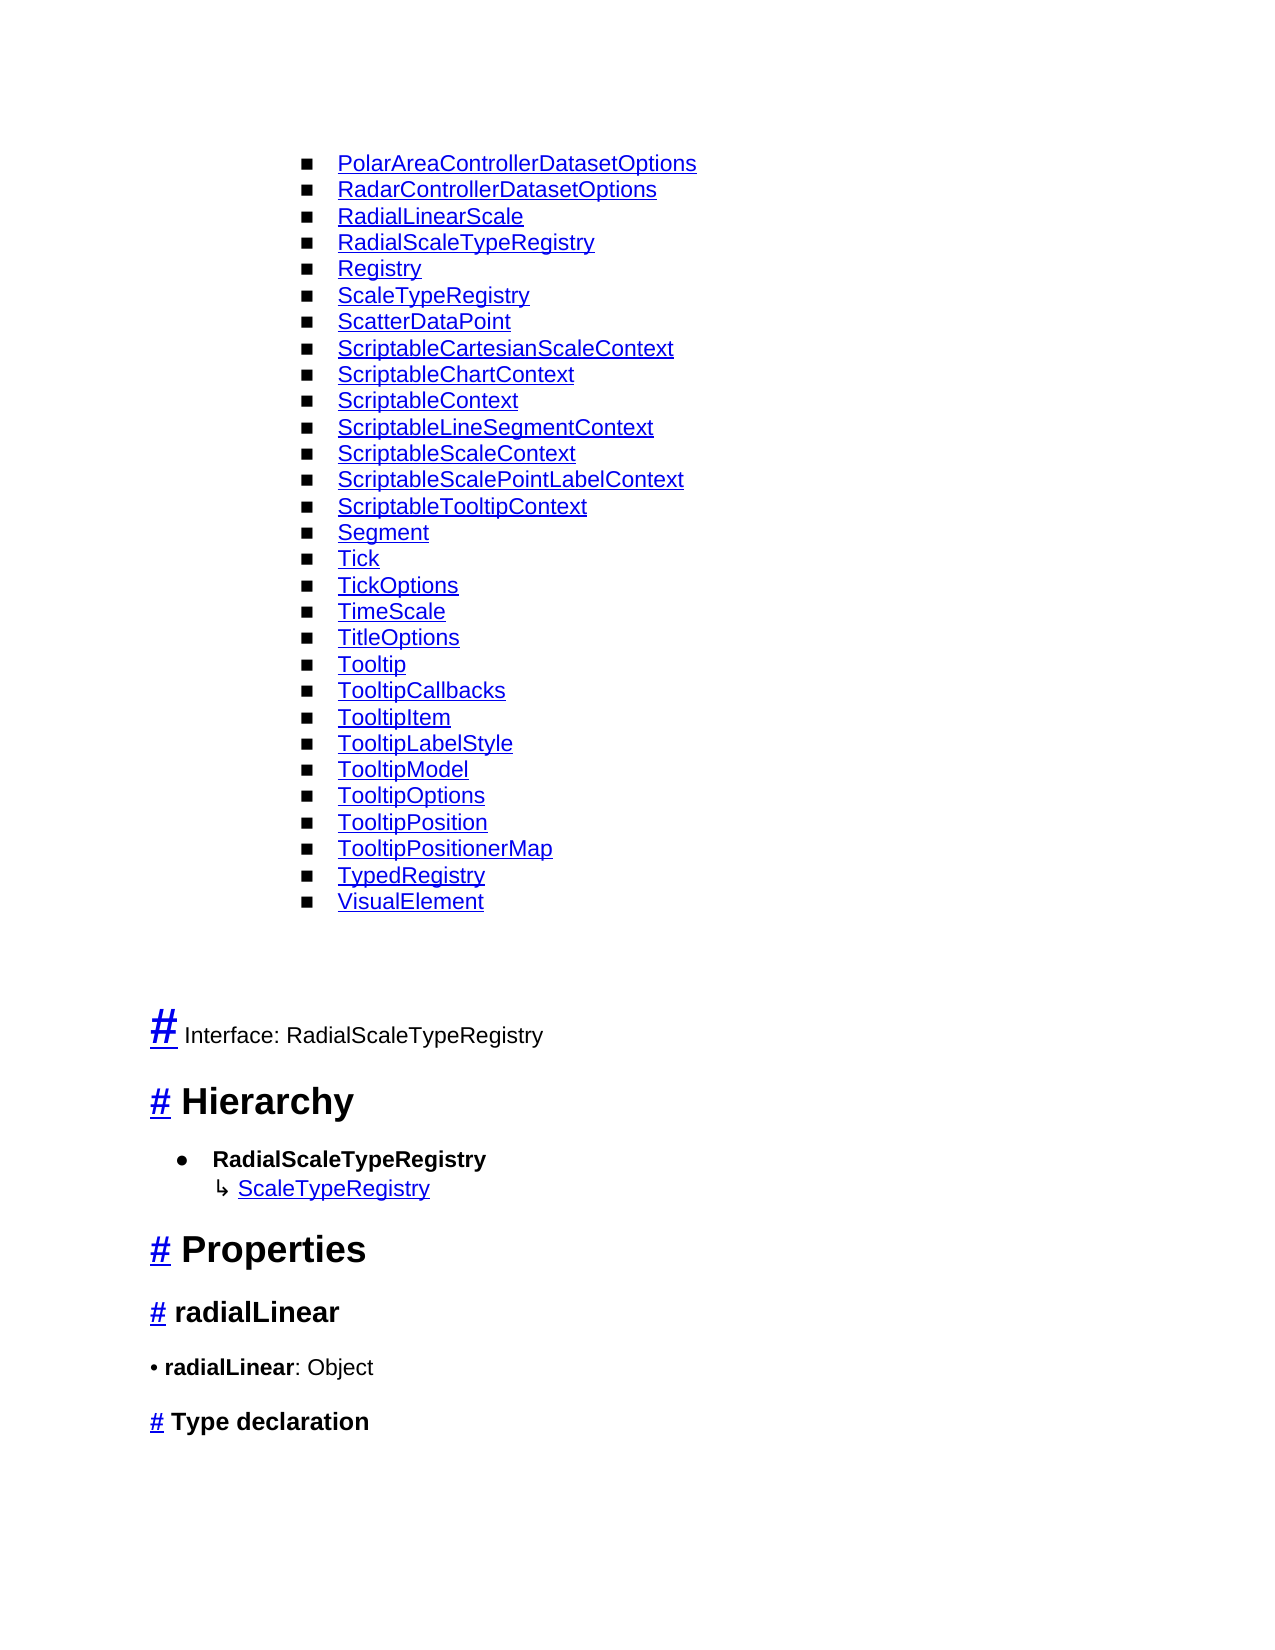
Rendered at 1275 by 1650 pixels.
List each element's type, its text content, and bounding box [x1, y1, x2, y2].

list ScriptableTooltipContext [300, 493, 1125, 519]
list RadialScaleTypeRegistry ↳ ScaleTypeRegistry [175, 1146, 1125, 1203]
list TooltipItem [300, 703, 1125, 730]
subtitle # radialLinear [150, 1295, 1125, 1328]
list VisualElement [300, 888, 1125, 914]
subtitle # Hierarchy [150, 1079, 1125, 1122]
list ScriptableScalePointLabelContext [300, 466, 1125, 493]
list RadarControllerDatasetOptions [300, 176, 1125, 203]
list TooltipPosition [300, 809, 1125, 835]
list ScriptableScaleContext [300, 440, 1125, 466]
list RadialLinearScale [300, 203, 1125, 229]
list ScriptableLineSegmentContext [300, 413, 1125, 440]
list PolarAreaControllerDatasetOptions [300, 150, 1125, 176]
list TooltipModel [300, 756, 1125, 782]
subtitle # Type declaration [150, 1406, 1125, 1435]
list Segment [300, 519, 1125, 545]
list TooltipLabelStyle [300, 730, 1125, 756]
list TimeScale [300, 598, 1125, 624]
list ScriptableChartContext [300, 361, 1125, 387]
list ScriptableCartesianScaleContext [300, 334, 1125, 361]
list TooltipCallbacks [300, 677, 1125, 703]
text • radialLinear: Object [150, 1353, 1125, 1380]
subtitle # Properties [150, 1227, 1125, 1270]
list ScatterDataPoint [300, 308, 1125, 334]
list Registry [300, 255, 1125, 282]
list ScriptableContext [300, 387, 1125, 413]
list Tooltip [300, 651, 1125, 677]
list TooltipOptions [300, 782, 1125, 809]
list TooltipPositionerMap [300, 835, 1125, 862]
list ScaleTypeRegistry [300, 282, 1125, 308]
list RadialScaleTypeRegistry [300, 229, 1125, 255]
list TypedRegistry [300, 862, 1125, 888]
list TitleOptions [300, 624, 1125, 651]
list TickOptions [300, 572, 1125, 598]
text # Interface: RadialScaleTypeRegistry [150, 997, 1125, 1054]
list Tick [300, 545, 1125, 572]
